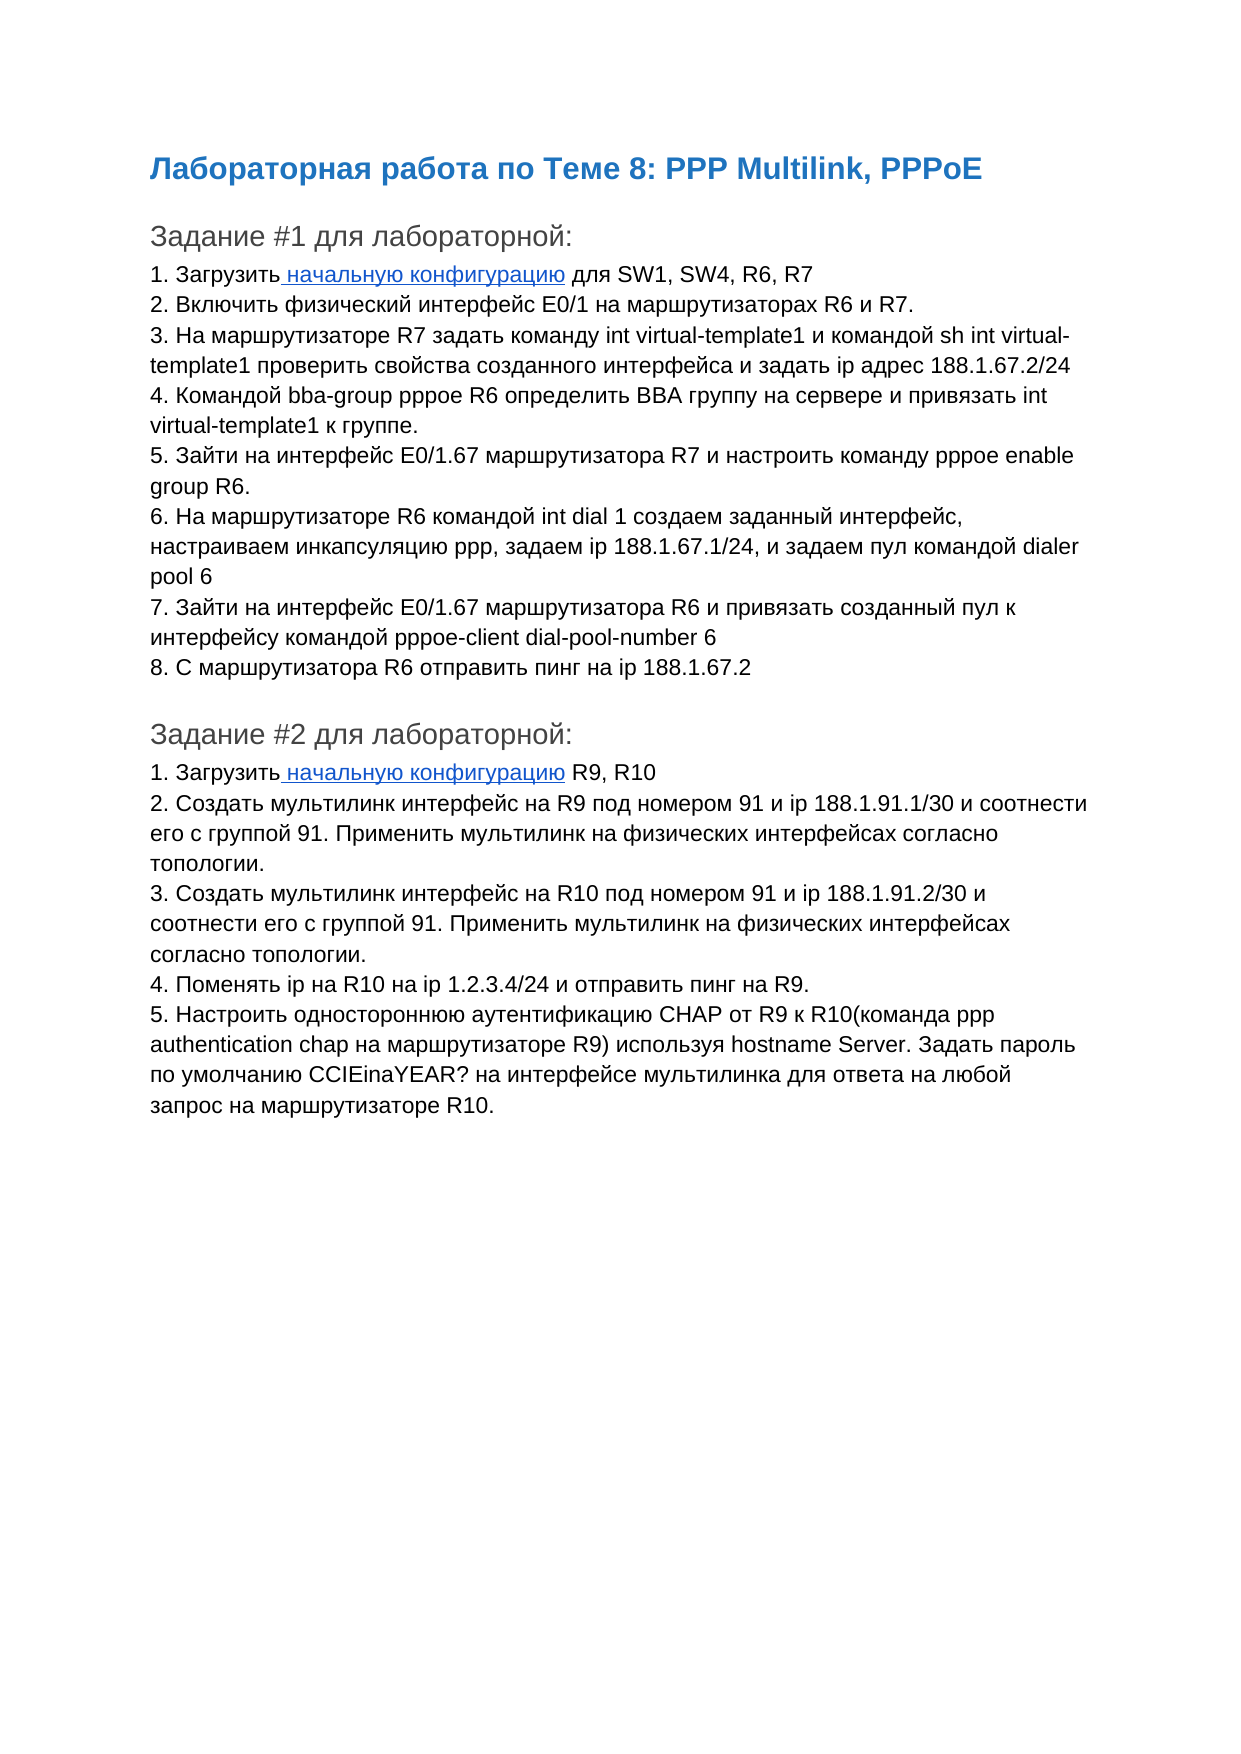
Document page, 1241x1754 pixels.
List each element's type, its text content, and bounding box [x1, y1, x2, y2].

text 2. Создать мультилинк интерфейс на R9 под номером 91 и ip 188.1.91.1/30 и соотнести его с группой 91. Применить мультилинк на физических интерфейсах согласно топологии. [150, 789, 1090, 876]
text 3. Создать мультилинк интерфейс на R10 под номером 91 и ip 188.1.91.2/30 и соотнести его с группой 91. Применить мультилинк на физических интерфейсах согласно топологии. [150, 880, 1090, 967]
text 4. Поменять ip на R10 на ip 1.2.3.4/24 и отправить пинг на R9. [150, 971, 1090, 997]
subtitle Задание #2 для лабораторной: [150, 717, 1090, 751]
text 5. Зайти на интерфейс E0/1.67 маршрутизатора R7 и настроить команду pppoe enable group R6. [150, 442, 1090, 499]
text 1. Загрузить начальную конфигурацию R9, R10 [150, 759, 1090, 786]
subtitle Задание #1 для лабораторной: [150, 219, 1090, 253]
text 7. Зайти на интерфейс E0/1.67 маршрутизатора R6 и привязать созданный пул к интерфейсу командой pppoe-client dial-pool-number 6 [150, 593, 1090, 650]
text 2. Включить физический интерфейс E0/1 на маршрутизаторах R6 и R7. [150, 291, 1090, 318]
text 3. На маршрутизаторе R7 задать команду int virtual-template1 и командой sh int virtual-template1 проверить свойства созданного интерфейса и задать ip адрес 188.1.67.2/24 [150, 322, 1090, 378]
text 5. Настроить одностороннюю аутентификацию CHAP от R9 к R10(команда ppp authentication сhap на маршрутизаторе R9) используя hostname Server. Задать пароль по умолчанию CCIEinaYEAR? на интерфейсе мультилинка для ответа на любой запрос на маршрутизаторе R10. [150, 1001, 1090, 1118]
text 6. На маршрутизаторе R6 командой int dial 1 создаем заданный интерфейс, настраиваем инкапсуляцию ppp, задаем ip 188.1.67.1/24, и задаем пул командой dialer pool 6 [150, 503, 1090, 589]
text 8. С маршрутизатора R6 отправить пинг на ip 188.1.67.2 [150, 654, 1090, 680]
text 1. Загрузить начальную конфигурацию для SW1, SW4, R6, R7 [150, 261, 1090, 287]
subtitle Лабораторная работа по Теме 8: PPP Multilink, PPPoE [150, 150, 1090, 186]
text 4. Командой bba-group pppoe R6 определить BBA группу на сервере и привязать int virtual-template1 к группе. [150, 382, 1090, 438]
